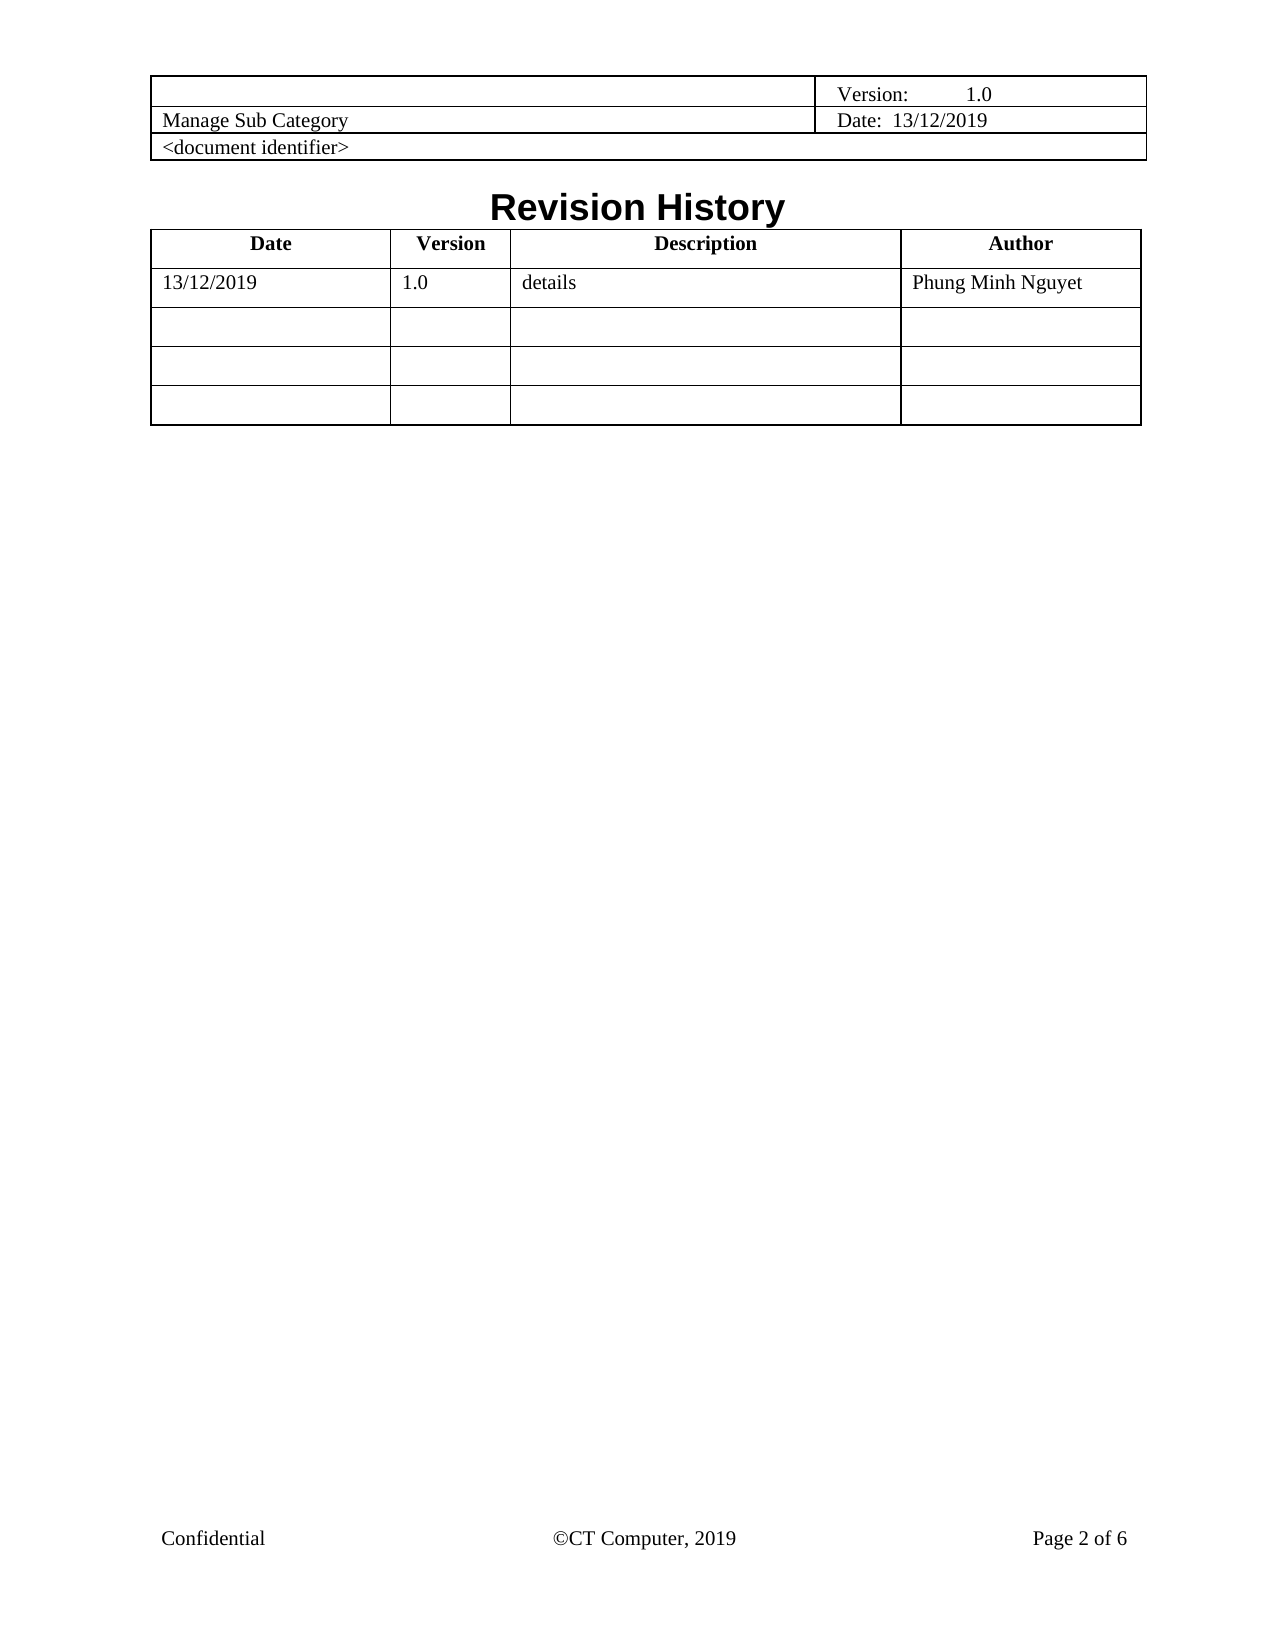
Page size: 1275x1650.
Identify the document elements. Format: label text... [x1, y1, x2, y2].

table_cell [152, 347, 390, 385]
table_cell [391, 308, 510, 346]
table_cell [391, 386, 510, 424]
table_header Date [152, 230, 390, 268]
table_cell [391, 347, 510, 385]
table_cell [902, 386, 1140, 424]
table_cell 1.0 [391, 269, 510, 307]
table_cell [511, 347, 900, 385]
table_cell Phung Minh Nguyet [902, 269, 1140, 307]
table_cell 13/12/2019 [152, 269, 390, 307]
table_cell [152, 308, 390, 346]
table_header Author [902, 230, 1140, 268]
title Revision History [150, 185, 1125, 228]
table_cell [152, 386, 390, 424]
table_cell [902, 308, 1140, 346]
table_header Description [511, 230, 900, 268]
table_cell [511, 308, 900, 346]
table_cell [511, 386, 900, 424]
table_header Version [391, 230, 510, 268]
table_cell details [511, 269, 900, 307]
table_cell [902, 347, 1140, 385]
